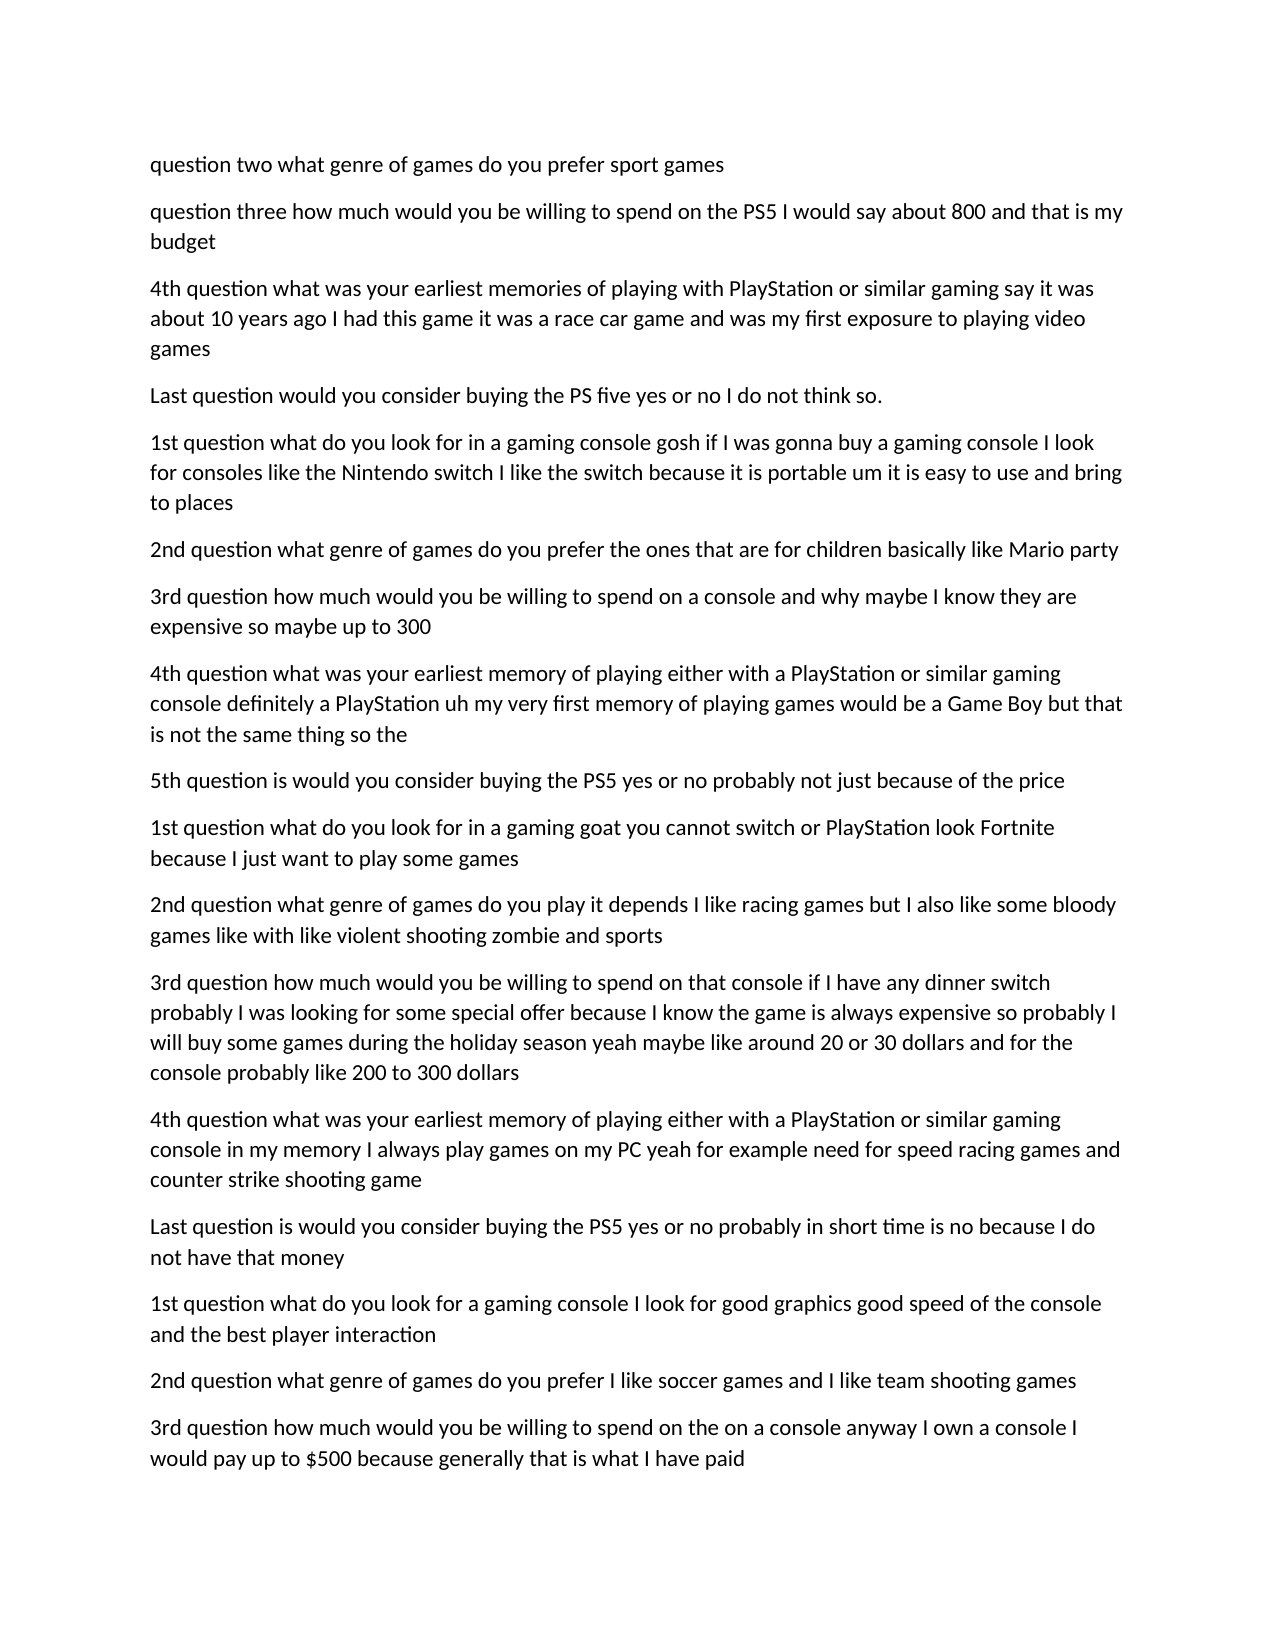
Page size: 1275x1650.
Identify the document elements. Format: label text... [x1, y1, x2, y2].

text Last question is would you consider buying the PS5 yes or no probably in short time is no because I do not have that money [150, 1212, 1125, 1271]
text question three how much would you be willing to spend on the PS5 I would say about 800 and that is my budget [150, 197, 1125, 255]
text 3rd question how much would you be willing to spend on that console if I have any dinner switch probably I was looking for some special offer because I know the game is always expensive so probably I will buy some games during the holiday season yeah maybe like around 20 or 30 dollars and for the console probably like 200 to 300 dollars [150, 968, 1125, 1086]
text 4th question what was your earliest memory of playing either with a PlayStation or similar gaming console in my memory I always play games on my PC yeah for example need for speed racing games and counter strike shooting game [150, 1105, 1125, 1194]
text 1st question what do you look for in a gaming console gosh if I was gonna buy a gaming console I look for consoles like the Nintendo switch I like the switch because it is portable um it is easy to use and bring to places [150, 428, 1125, 517]
text 1st question what do you look for in a gaming goat you cannot switch or PlayStation look Fortnite because I just want to play some games [150, 813, 1125, 872]
text Last question would you consider buying the PS five yes or no I do not think so. [150, 381, 1125, 409]
text 4th question what was your earliest memories of playing with PlayStation or similar gaming say it was about 10 years ago I had this game it was a race car game and was my first exposure to playing video games [150, 274, 1125, 362]
text 5th question is would you consider buying the PS5 yes or no probably not just because of the price [150, 767, 1125, 795]
text 2nd question what genre of games do you play it depends I like racing games but I also like some bloody games like with like violent shooting zombie and sports [150, 891, 1125, 949]
text question two what genre of games do you prefer sport games [150, 150, 1125, 178]
text 2nd question what genre of games do you prefer the ones that are for children basically like Mario party [150, 535, 1125, 563]
text 1st question what do you look for a gaming console I look for good graphics good speed of the console and the best player interaction [150, 1289, 1125, 1348]
text 3rd question how much would you be willing to spend on the on a console anyway I own a console I would pay up to $500 because generally that is what I have paid [150, 1413, 1125, 1472]
text 4th question what was your earliest memory of playing either with a PlayStation or similar gaming console definitely a PlayStation uh my very first memory of playing games would be a Game Boy but that is not the same thing so the [150, 659, 1125, 748]
text 3rd question how much would you be willing to spend on a console and why maybe I know they are expensive so maybe up to 300 [150, 582, 1125, 641]
text 2nd question what genre of games do you prefer I like soccer games and I like team shooting games [150, 1367, 1125, 1395]
